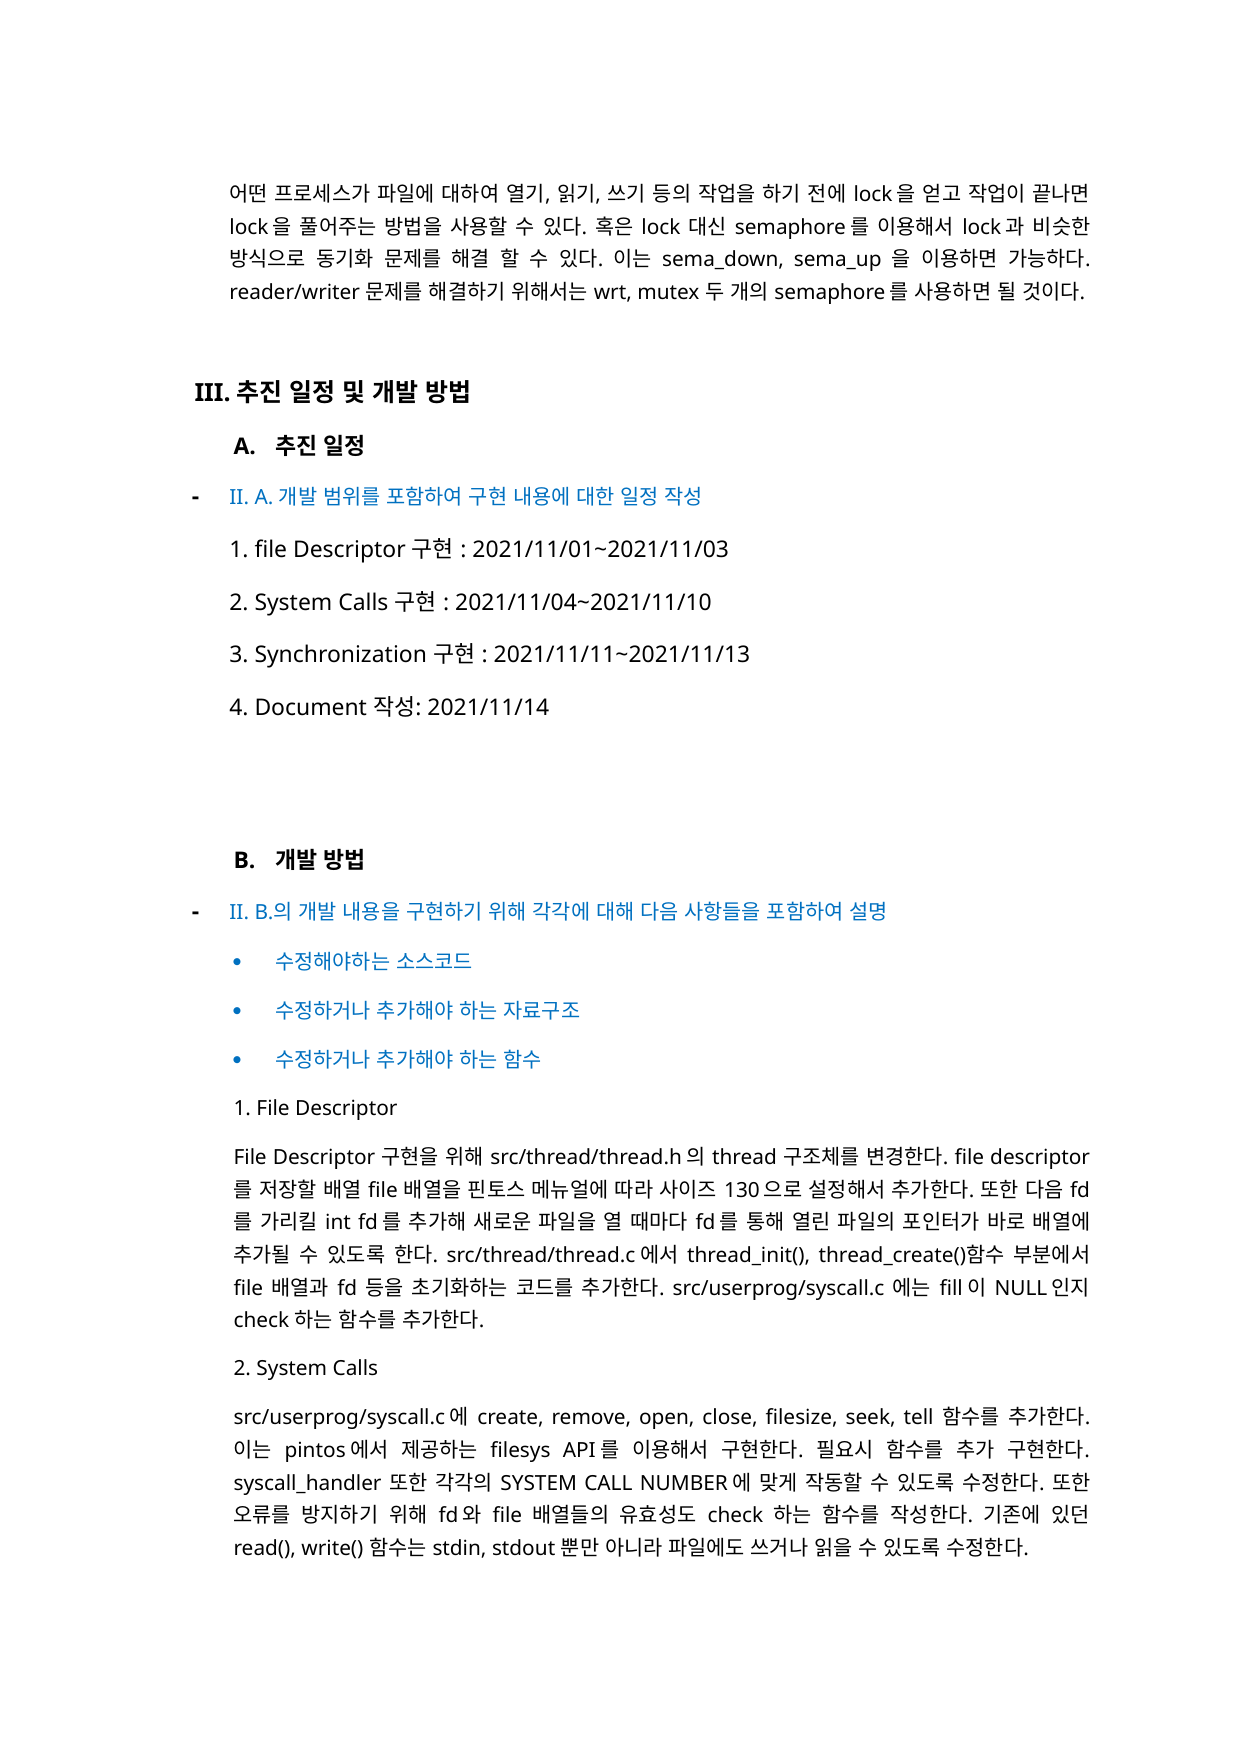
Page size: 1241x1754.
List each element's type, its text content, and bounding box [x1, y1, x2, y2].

text File Descriptor 구현을 위해 src/thread/thread.h의 thread 구조체를 변경한다. file descriptor를 저장할 배열 file 배열을 핀토스 메뉴얼에 따라 사이즈 130으로 설정해서 추가한다. 또한 다음 fd를 가리킬 int fd를 추가해 새로운 파일을 열 때마다 fd를 통해 열린 파일의 포인터가 바로 배열에 추가될 수 있도록 한다. src/thread/thread.c에서 thread_init(), thread_create()함수 부분에서 file 배열과 fd 등을 초기화하는 코드를 추가한다. src/userprog/syscall.c 에는 fill이 NULL인지 check 하는 함수를 추가한다. [233, 1140, 1090, 1334]
list 개발 방법 [233, 842, 1090, 875]
text 2. System Calls [233, 1353, 1090, 1381]
list 어떤 프로세스가 파일에 대하여 열기, 읽기, 쓰기 등의 작업을 하기 전에 lock을 얻고 작업이 끝나면 lock을 풀어주는 방법을 사용할 수 있다. 혹은 lock 대신 semaphore를 이용해서 lock과 비슷한 방식으로 동기화 문제를 해결 할 수 있다. 이는 sema_down, sema_up 을 이용하면 가능하다. reader/writer 문제를 해결하기 위해서는 wrt, mutex 두 개의 semaphore를 사용하면 될 것이다. [229, 177, 1090, 306]
list II. A. 개발 범위를 포함하여 구현 내용에 대한 일정 작성 [192, 480, 1090, 512]
list 추진 일정 및 개발 방법 [194, 372, 1090, 408]
text 2. System Calls 구현 : 2021/11/04~2021/11/10 [229, 583, 1090, 617]
text 4. Document 작성: 2021/11/14 [229, 688, 1090, 722]
text src/userprog/syscall.c에 create, remove, open, close, filesize, seek, tell 함수를 추가한다. 이는 pintos에서 제공하는 filesys API를 이용해서 구현한다. 필요시 함수를 추가 구현한다. syscall_handler 또한 각각의 SYSTEM CALL NUMBER에 맞게 작동할 수 있도록 수정한다. 또한 오류를 방지하기 위해 fd와 file 배열들의 유효성도 check 하는 함수를 작성한다. 기존에 있던 read(), write() 함수는 stdin, stdout 뿐만 아니라 파일에도 쓰거나 읽을 수 있도록 수정한다. [233, 1400, 1090, 1561]
list II. B.의 개발 내용을 구현하기 위해 각각에 대해 다음 사항들을 포함하여 설명 [192, 894, 1090, 926]
text 1. file Descriptor 구현 : 2021/11/01~2021/11/03 [229, 531, 1090, 564]
text 3. Synchronization 구현 : 2021/11/11~2021/11/13 [229, 636, 1090, 669]
list 수정해야하는 소스코드 [233, 945, 1090, 975]
list 수정하거나 추가해야 하는 함수 [233, 1043, 1090, 1074]
text 1. File Descriptor [233, 1093, 1090, 1121]
list 수정하거나 추가해야 하는 자료구조 [233, 994, 1090, 1024]
list 추진 일정 [233, 428, 1090, 461]
